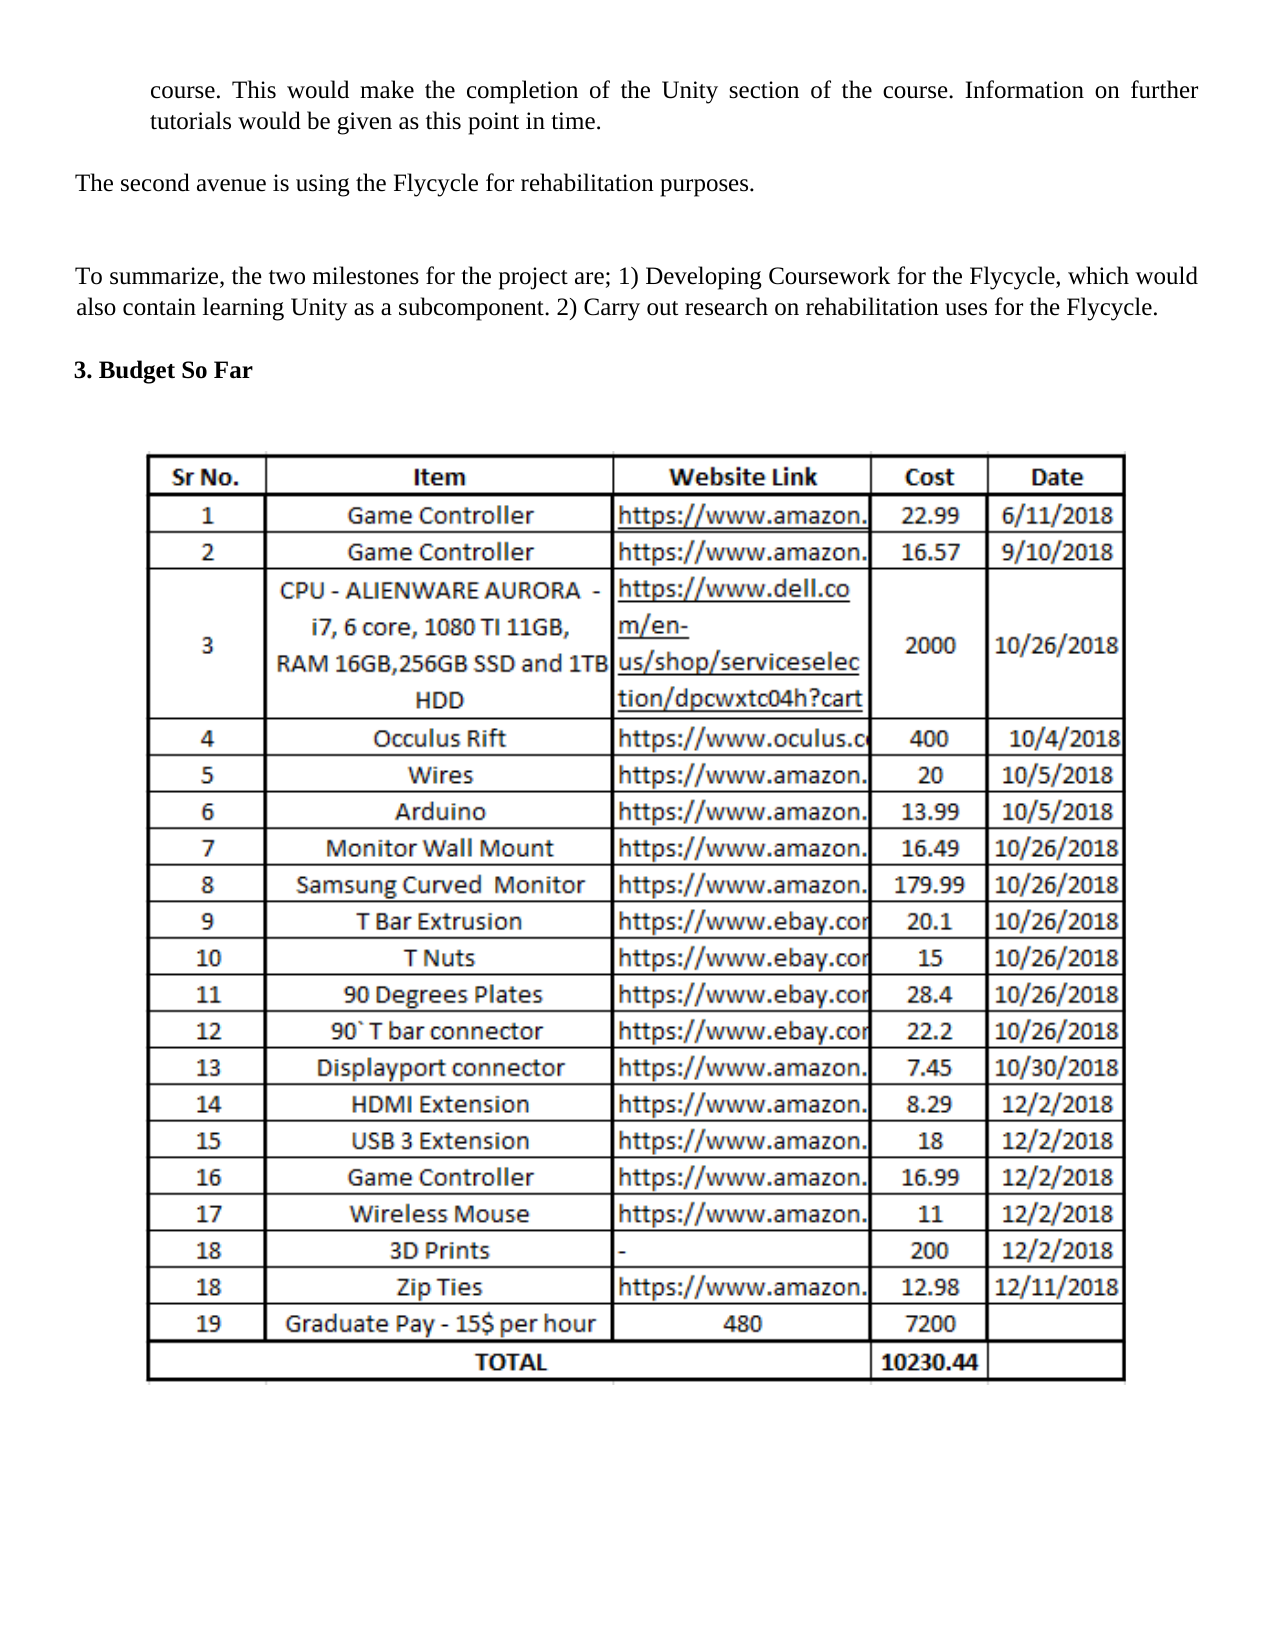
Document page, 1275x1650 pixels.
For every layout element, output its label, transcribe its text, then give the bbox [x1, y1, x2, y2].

text The second avenue is using the Flycycle for rehabilitation purposes. [75, 168, 1200, 197]
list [112, 75, 1200, 135]
subtitle 3. Budget So Far [73, 355, 1200, 383]
picture [145, 451, 1127, 1385]
text To summarize, the two milestones for the project are; 1) Developing Coursework for the Flycycle, which would also contain learning Unity as a subcomponent. 2) Carry out research on rehabilitation uses for the Flycycle. [75, 261, 1200, 321]
